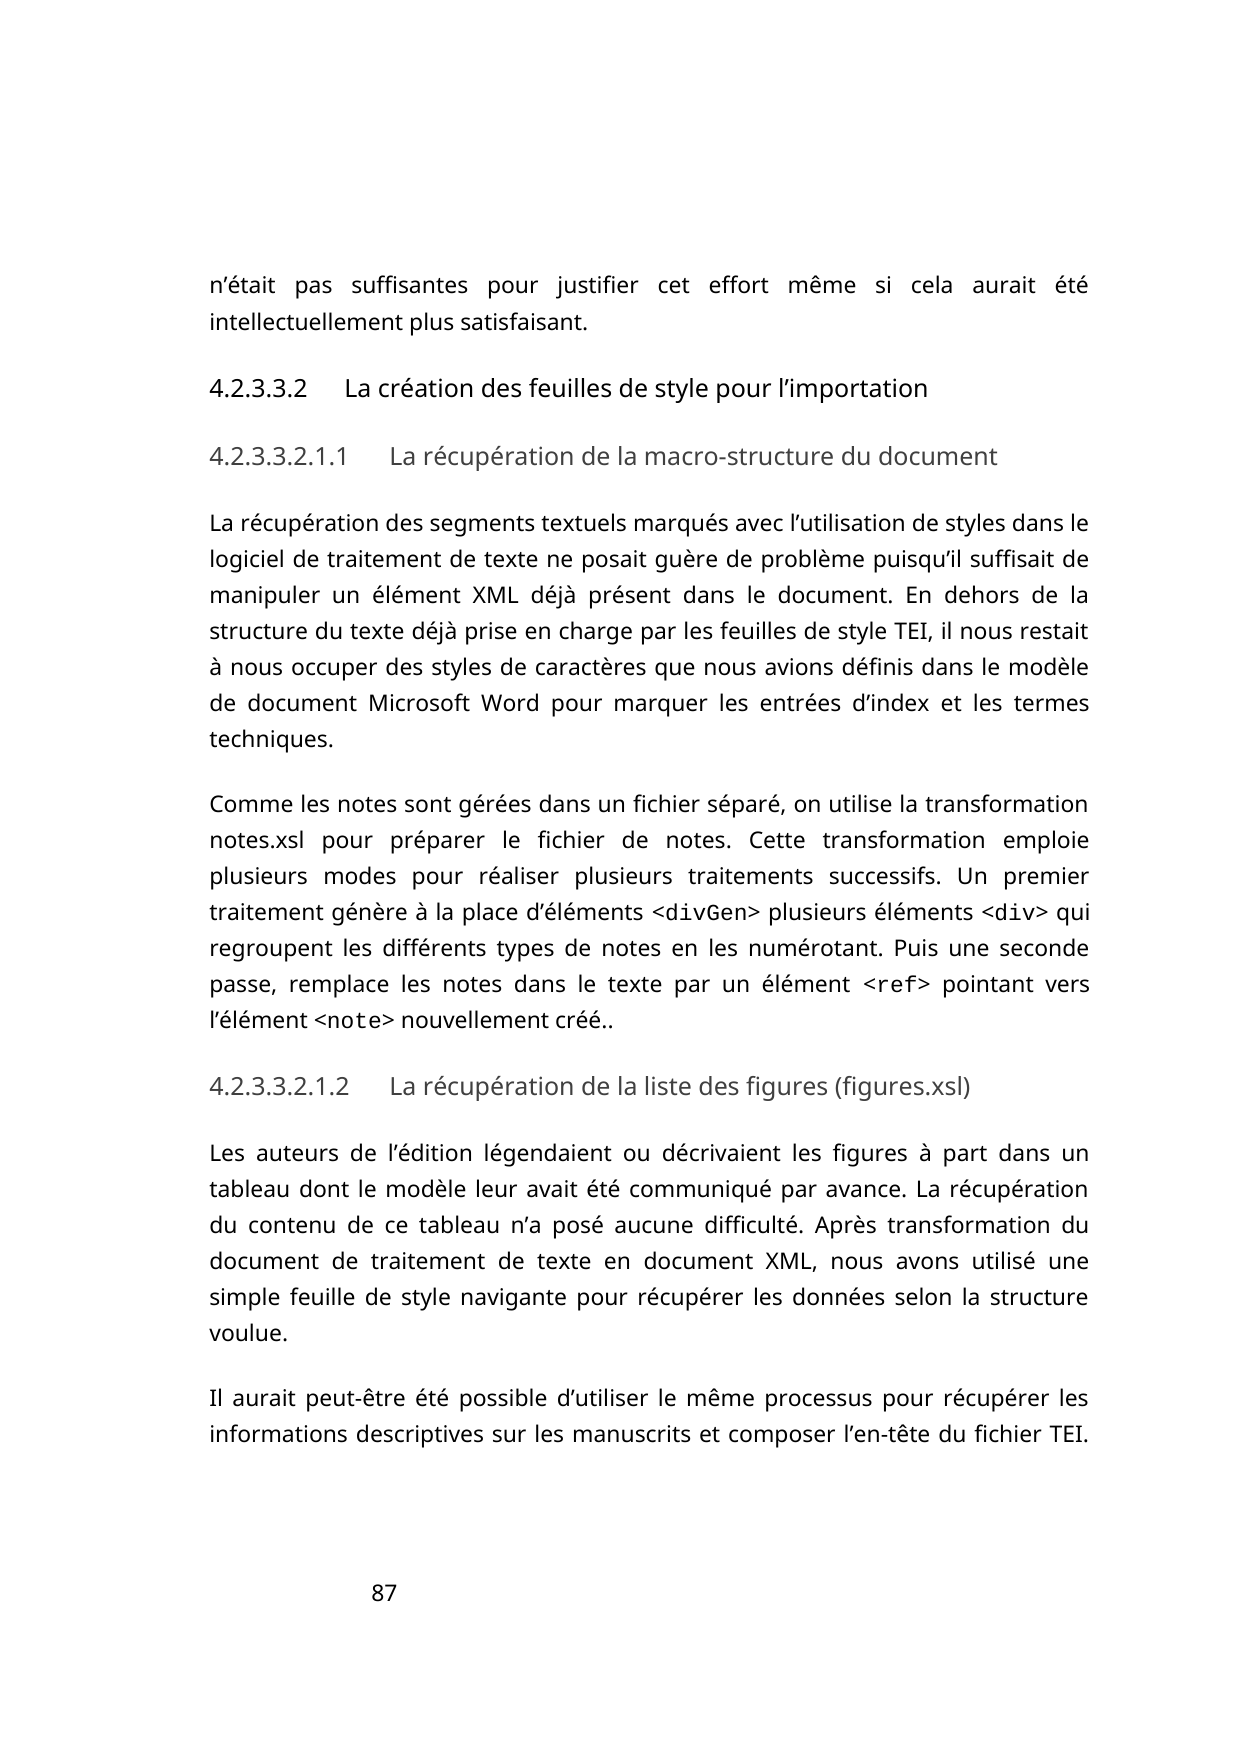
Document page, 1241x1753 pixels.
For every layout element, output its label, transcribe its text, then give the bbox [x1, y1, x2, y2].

text Les auteurs de l’édition légendaient ou décrivaient les figures à part dans un tableau dont le modèle leur avait été communiqué par avance. La récupération du contenu de ce tableau n’a posé aucune difficulté. Après transformation du document de traitement de texte en document XML, nous avons utilisé une simple feuille de style navigante pour récupérer les données selon la structure voulue. [209, 1137, 1090, 1348]
subtitle La récupération de la liste des figures (figures.xsl) [209, 1069, 1090, 1103]
text Comme les notes sont gérées dans un fichier séparé, on utilise la transformation notes.xsl pour préparer le fichier de notes. Cette transformation emploie plusieurs modes pour réaliser plusieurs traitements successifs. Un premier traitement génère à la place d’éléments <divGen> plusieurs éléments <div> qui regroupent les différents types de notes en les numérotant. Puis une seconde passe, remplace les notes dans le texte par un élément <ref> pointant vers l’élément <note> nouvellement créé.. [209, 788, 1090, 1035]
subtitle La création des feuilles de style pour l’importation [209, 371, 1090, 404]
text La récupération des segments textuels marqués avec l’utilisation de styles dans le logiciel de traitement de texte ne posait guère de problème puisqu’il suffisait de manipuler un élément XML déjà présent dans le document. En dehors de la structure du texte déjà prise en charge par les feuilles de style TEI, il nous restait à nous occuper des styles de caractères que nous avions définis dans le modèle de document Microsoft Word pour marquer les entrées d’index et les termes techniques. [209, 507, 1090, 754]
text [209, 269, 1090, 337]
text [209, 1382, 1090, 1449]
subtitle La récupération de la macro-structure du document [209, 439, 1090, 473]
